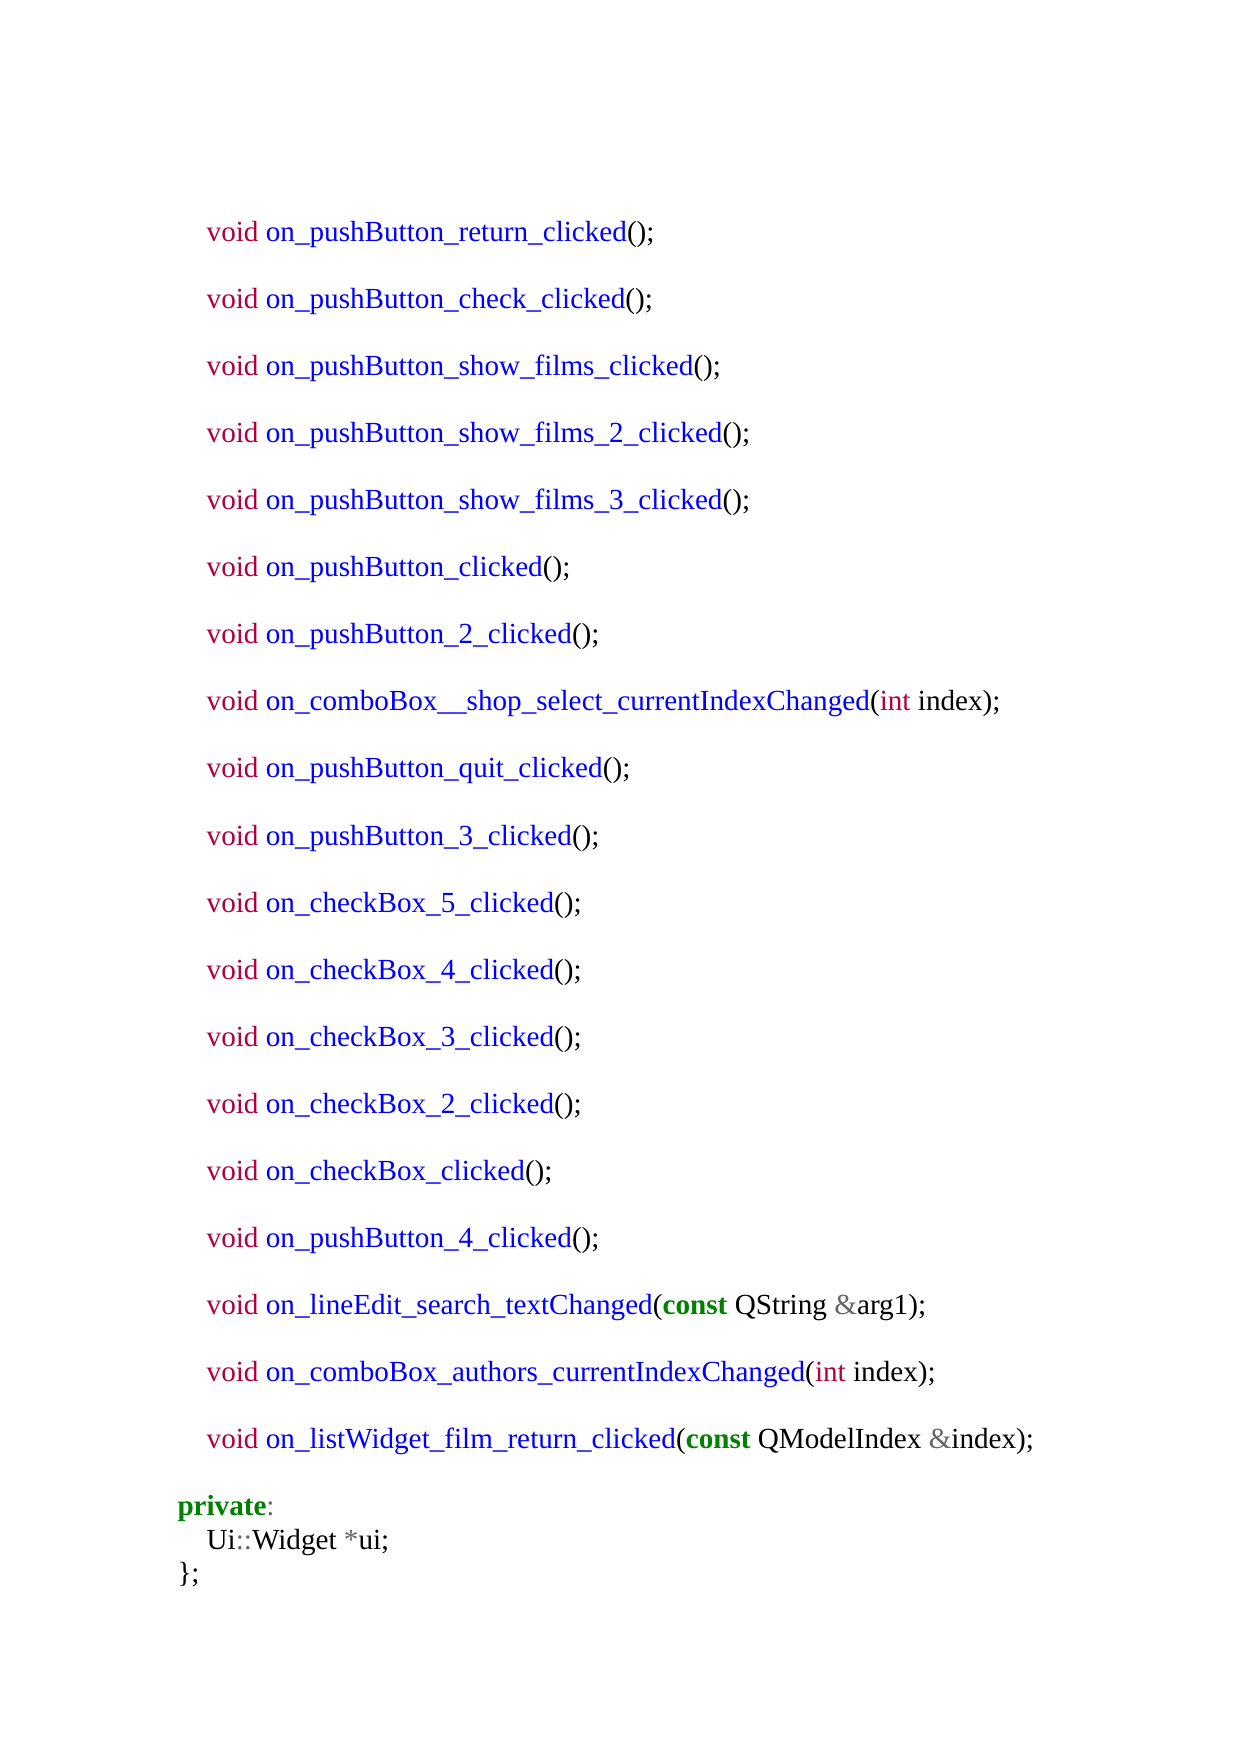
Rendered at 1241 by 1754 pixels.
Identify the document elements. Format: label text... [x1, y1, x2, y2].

text void on_pushButton_clicked(); [177, 549, 1152, 583]
text void on_pushButton_check_clicked(); [177, 281, 1152, 314]
text void on_checkBox_3_clicked(); [177, 1019, 1152, 1052]
text void on_pushButton_show_films_3_clicked(); [177, 482, 1152, 516]
text void on_checkBox_5_clicked(); [177, 885, 1152, 918]
text Ui::Widget *ui; [177, 1522, 1152, 1556]
text void on_lineEdit_search_textChanged(const QString &arg1); [177, 1287, 1152, 1321]
text void on_pushButton_return_clicked(); [177, 214, 1152, 247]
text void on_comboBox__shop_select_currentIndexChanged(int index); [177, 683, 1152, 717]
text }; [177, 1556, 1152, 1589]
text private: [177, 1488, 1152, 1522]
text void on_comboBox_authors_currentIndexChanged(int index); [177, 1354, 1152, 1388]
text void on_pushButton_2_clicked(); [177, 616, 1152, 650]
text void on_checkBox_clicked(); [177, 1153, 1152, 1187]
text void on_checkBox_4_clicked(); [177, 952, 1152, 985]
text void on_checkBox_2_clicked(); [177, 1086, 1152, 1119]
text void on_pushButton_4_clicked(); [177, 1220, 1152, 1254]
text void on_pushButton_3_clicked(); [177, 818, 1152, 851]
text void on_pushButton_show_films_2_clicked(); [177, 415, 1152, 449]
text void on_listWidget_film_return_clicked(const QModelIndex &index); [177, 1421, 1152, 1455]
text void on_pushButton_quit_clicked(); [177, 751, 1152, 784]
text void on_pushButton_show_films_clicked(); [177, 348, 1152, 382]
